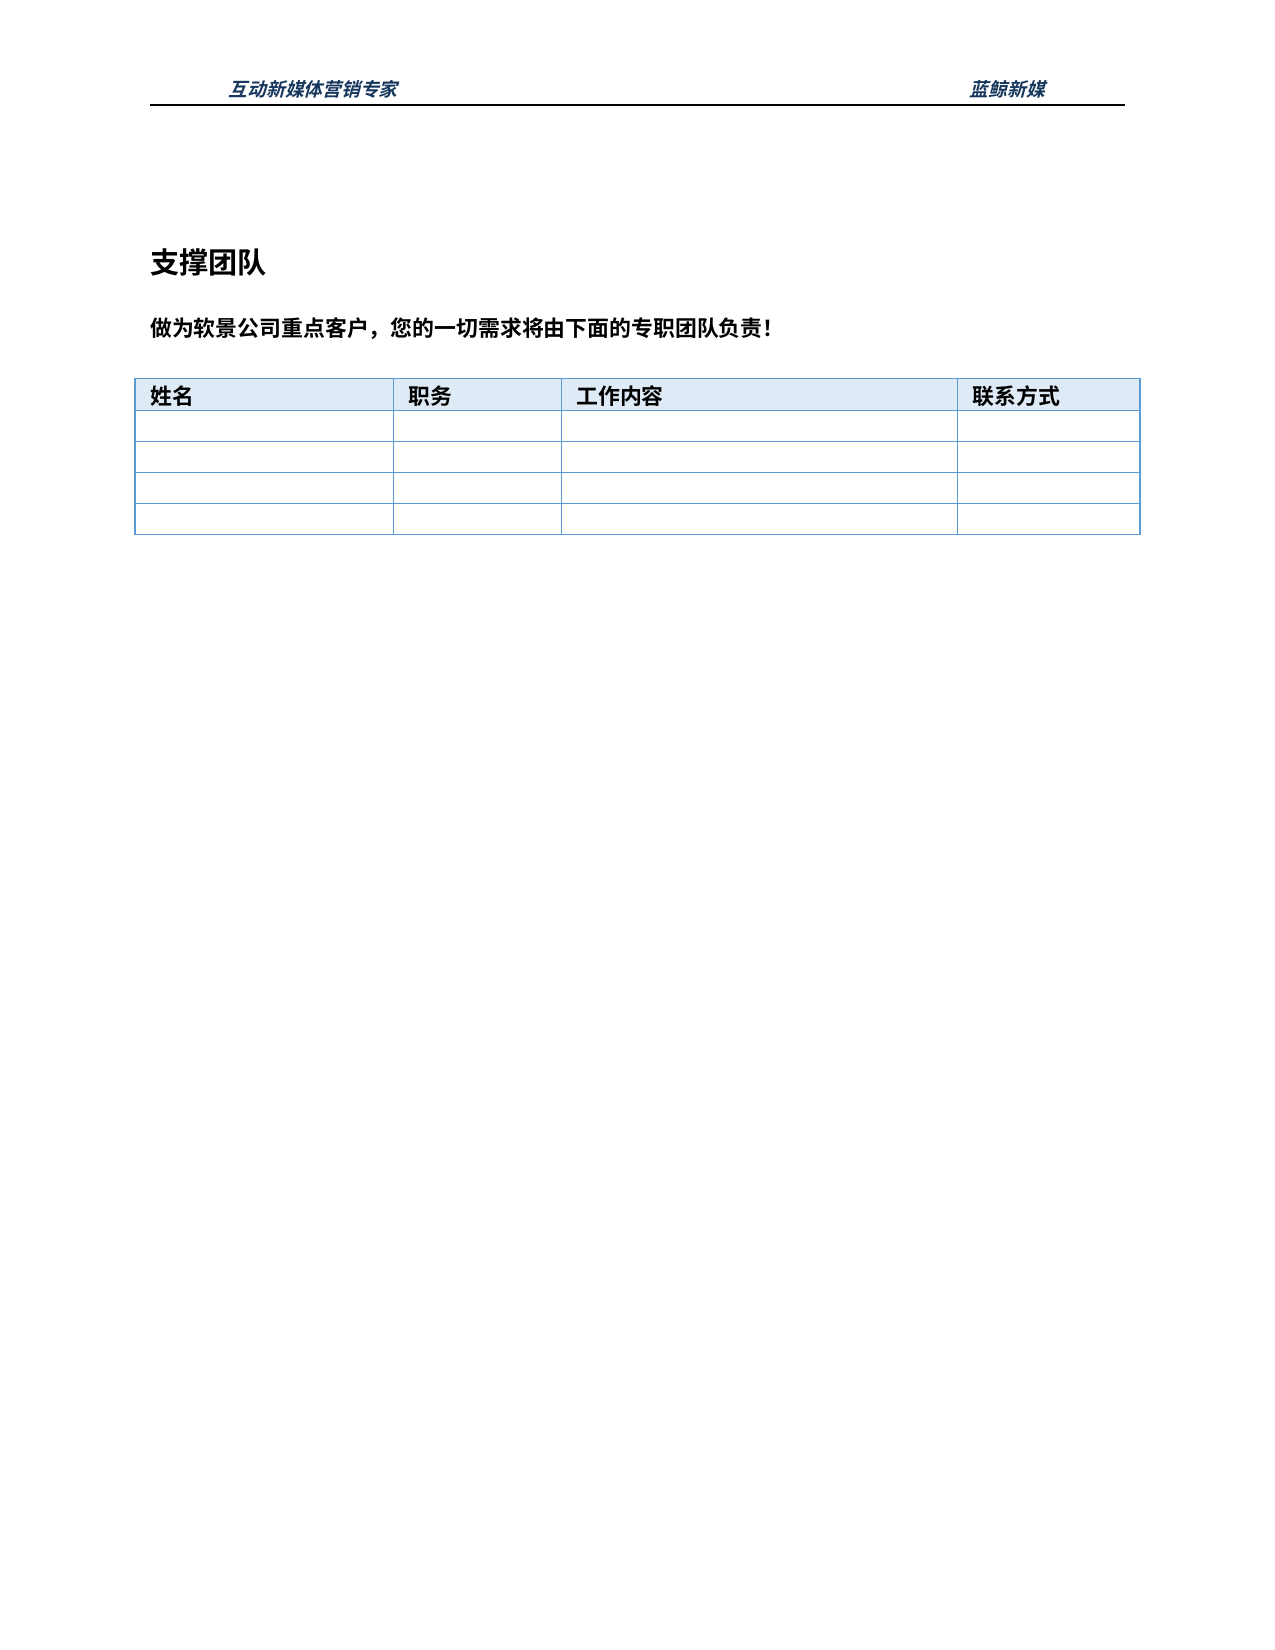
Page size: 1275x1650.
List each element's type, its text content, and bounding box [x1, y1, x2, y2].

table_cell [562, 442, 957, 472]
table_cell [958, 411, 1139, 441]
table_cell [958, 442, 1139, 472]
table_cell [562, 473, 957, 503]
table_cell [562, 504, 957, 534]
table_cell [394, 411, 561, 441]
table_cell [958, 504, 1139, 534]
table_cell [394, 504, 561, 534]
table_cell [136, 411, 393, 441]
table_cell [958, 473, 1139, 503]
text 做为软景公司重点客户，您的一切需求将由下面的专职团队负责！ [150, 311, 1125, 342]
table_header 工作内容 [562, 379, 957, 410]
table_cell [562, 411, 957, 441]
table_header 联系方式 [958, 379, 1139, 410]
table_cell [136, 504, 393, 534]
table_header 职务 [394, 379, 561, 410]
table_cell [136, 442, 393, 472]
table_cell [394, 442, 561, 472]
subtitle 支撑团队 [150, 239, 1125, 281]
table_cell [136, 473, 393, 503]
table_cell [394, 473, 561, 503]
table_header 姓名 [136, 379, 393, 410]
